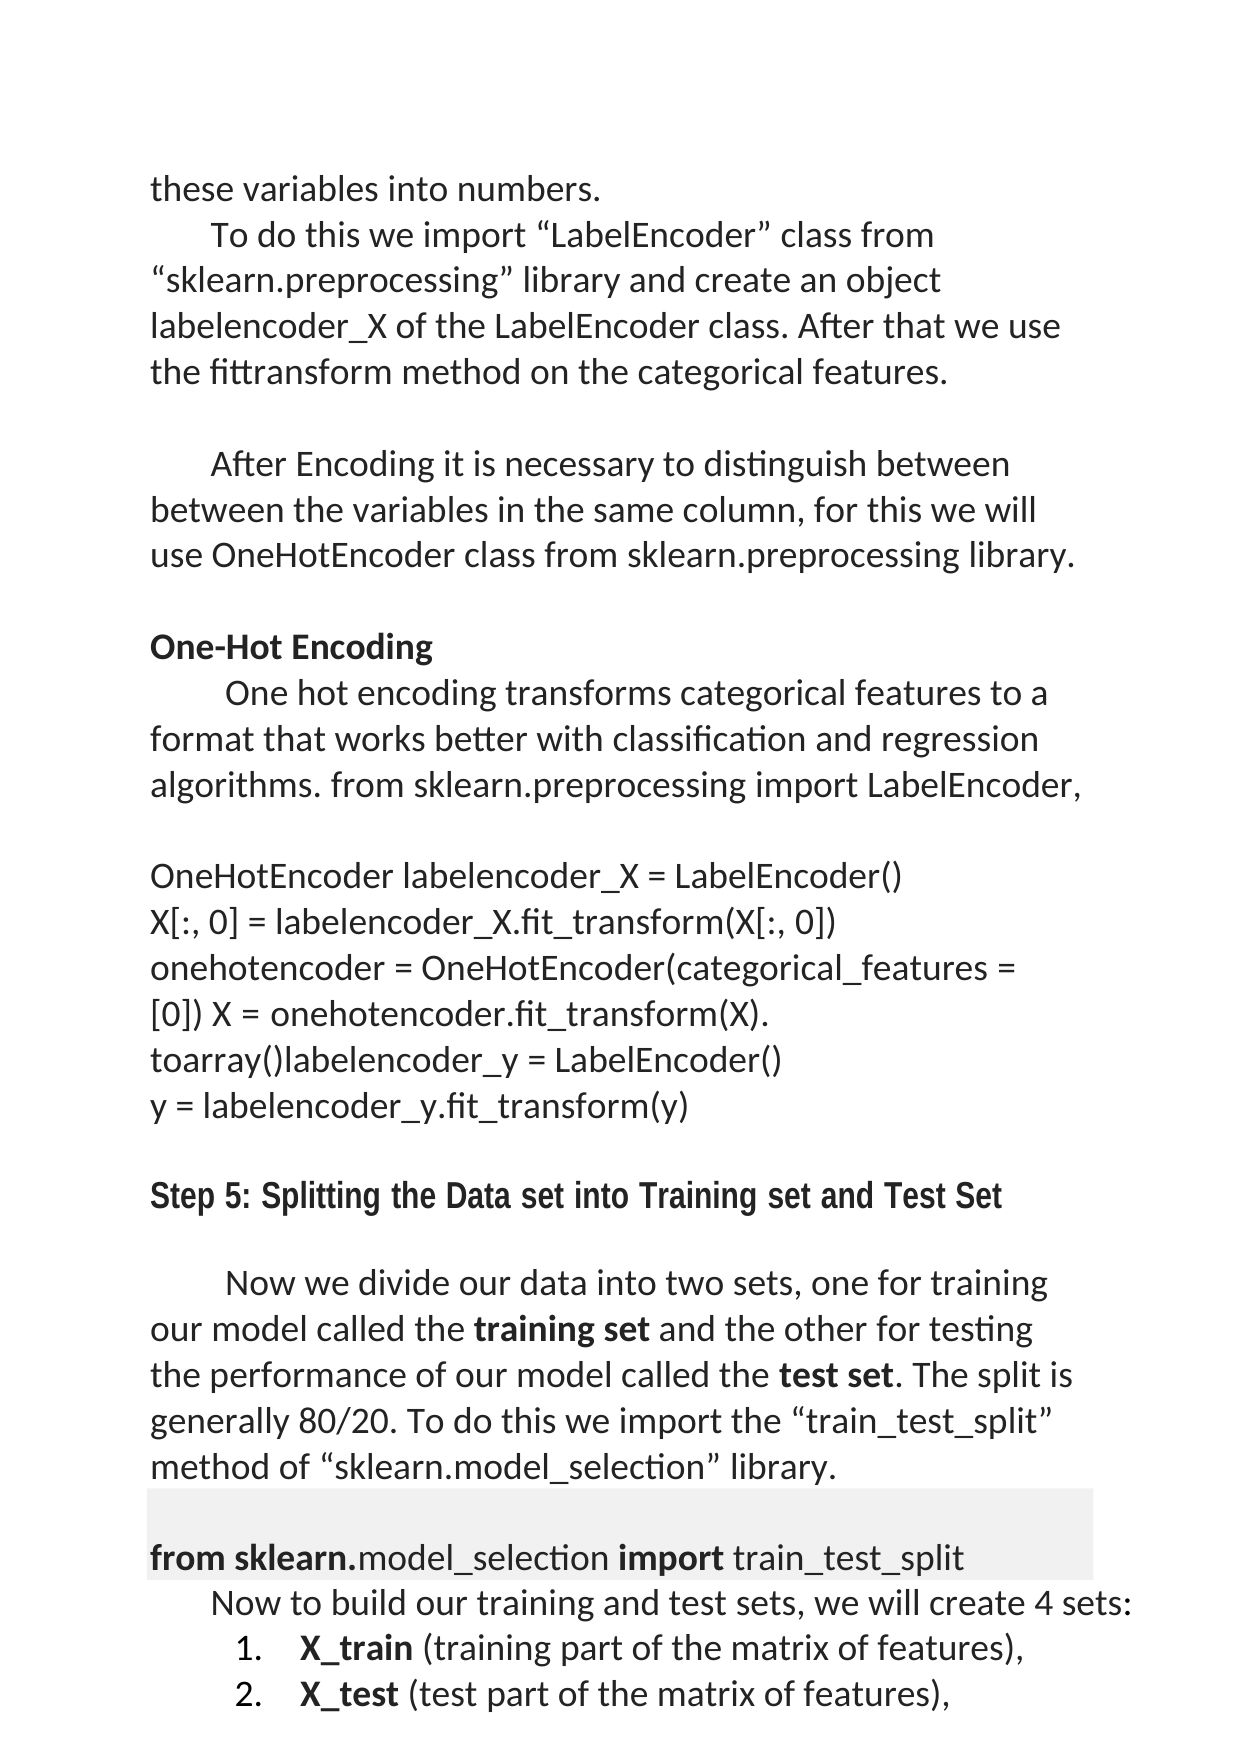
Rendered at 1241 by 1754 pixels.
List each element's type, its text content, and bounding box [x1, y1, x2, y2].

text onehotencoder = OneHotEncoder(categorical_features = [0]) X = onehotencoder.fit_transform(X). toarray()labelencoder_y = LabelEncoder() [150, 944, 1077, 1082]
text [150, 164, 1070, 210]
text One hot encoding transforms categorical features to a format that works better with classification and regression algorithms. from sklearn.preprocessing import LabelEncoder, [150, 669, 1084, 806]
text y = labelencoder_y.fit_transform(y) [150, 1082, 1140, 1127]
text “sklearn.preprocessing” library and create an object labelencoder_X of the LabelEncoder class. After that we use the fittransform method on the categorical features. [150, 256, 1064, 394]
list X_train (training part of the matrix of features), [234, 1624, 1140, 1670]
text After Encoding it is necessary to distinguish between between the variables in the same column, for this we will use OneHotEncoder class from sklearn.preprocessing library. [150, 440, 1084, 577]
text Now to build our training and test sets, we will create 4 sets: [150, 1581, 1140, 1624]
subtitle Step 5: Splitting the Data set into Training set and Test Set [150, 1173, 1140, 1216]
text OneHotEncoder labelencoder_X = LabelEncoder() X[:, 0] = labelencoder_X.fit_transform(X[:, 0]) [150, 852, 905, 944]
text Now we divide our data into two sets, one for training our model called the training set and the other for testing [150, 1259, 1051, 1351]
list X_test (test part of the matrix of features), [234, 1670, 1140, 1716]
subtitle One-Hot Encoding [150, 623, 1140, 669]
text To do this we import “LabelEncoder” class from [150, 211, 1140, 256]
text the performance of our model called the test set. The split is generally 80/20. To do this we import the “train_test_split” method of “sklearn.model_selection” library. [150, 1351, 1075, 1488]
